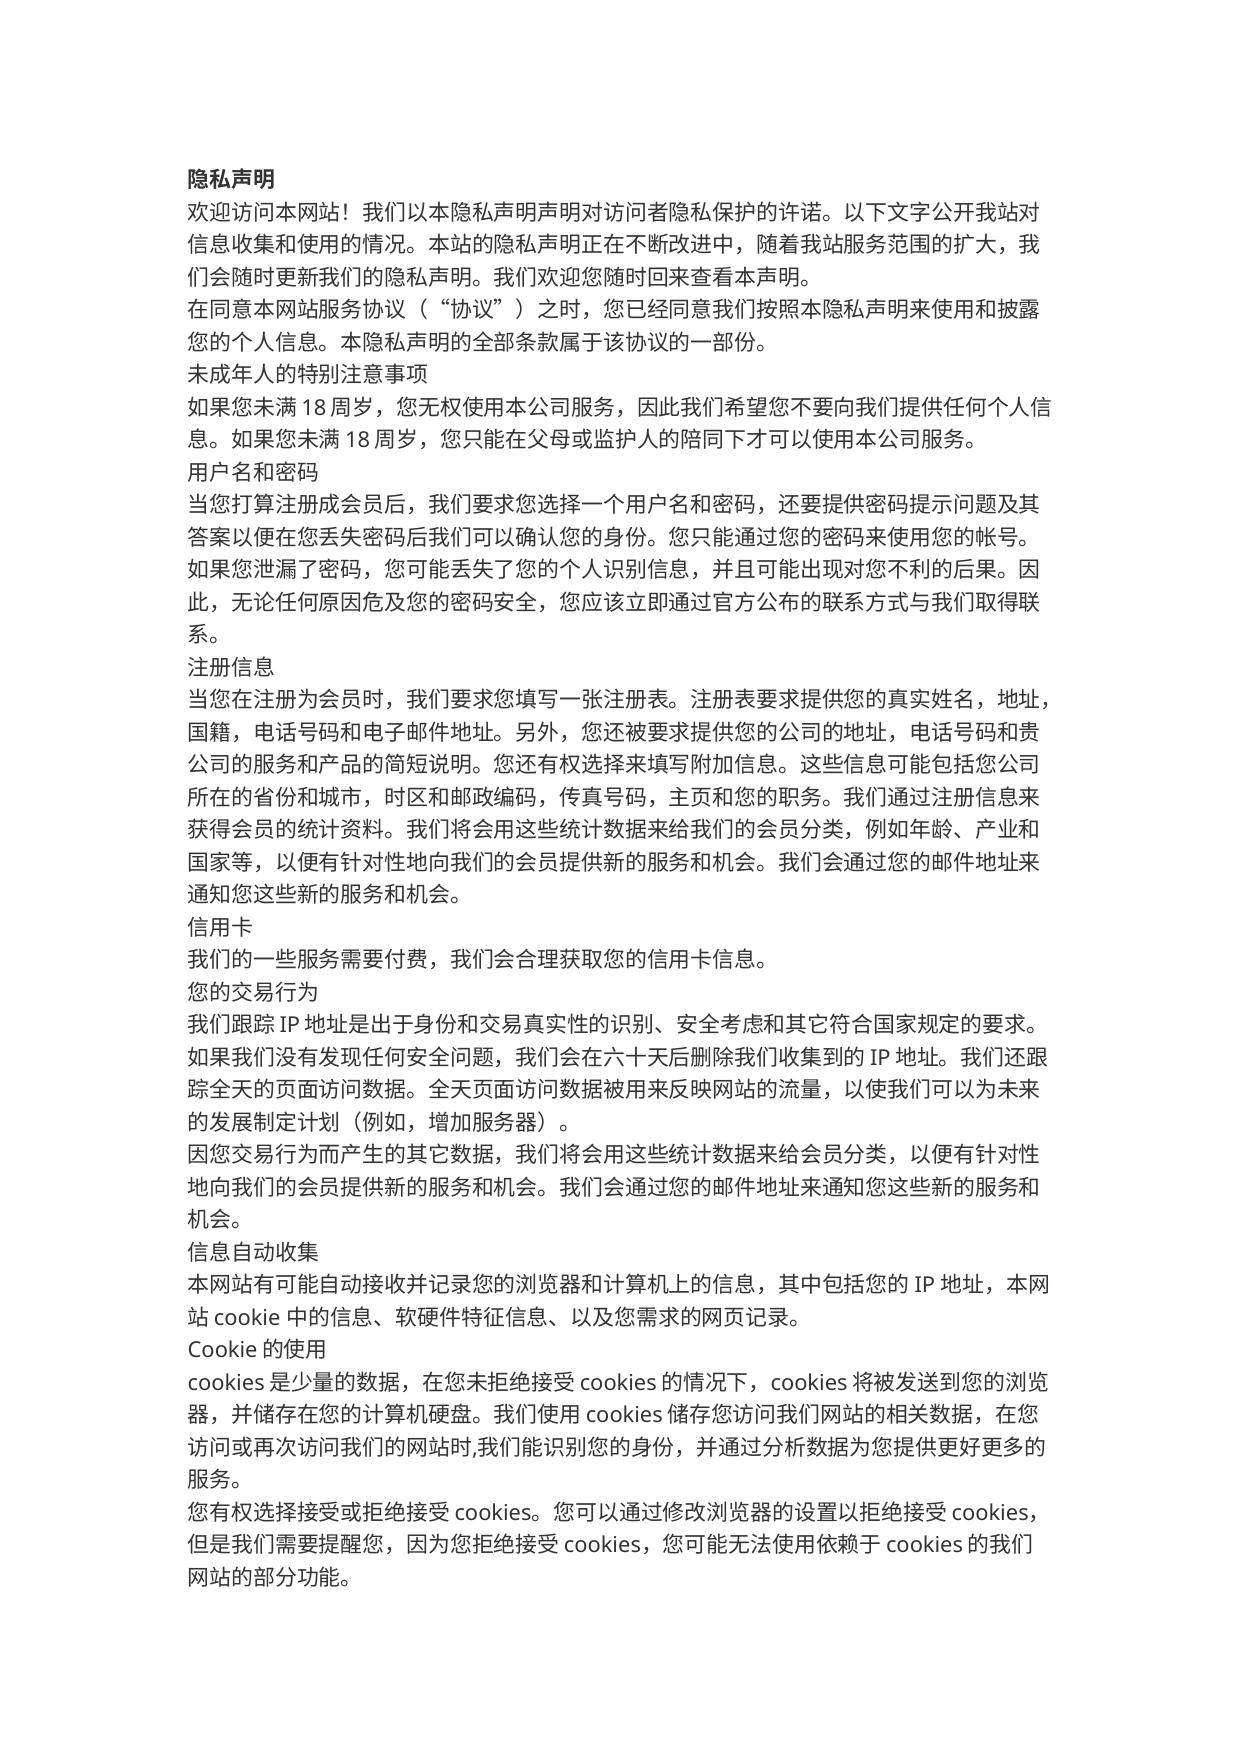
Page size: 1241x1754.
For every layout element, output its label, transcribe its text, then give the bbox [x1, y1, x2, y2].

text 信用卡 我们的一些服务需要付费，我们会合理获取您的信用卡信息。 [187, 909, 1053, 974]
text Cookie的使用 cookies是少量的数据，在您未拒绝接受cookies的情况下，cookies将被发送到您的浏览器，并储存在您的计算机硬盘。我们使用cookies储存您访问我们网站的相关数据，在您访问或再次访问我们的网站时,我们能识别您的身份，并通过分析数据为您提供更好更多的服务。 [187, 1332, 1053, 1494]
text 您有权选择接受或拒绝接受cookies。您可以通过修改浏览器的设置以拒绝接受cookies，但是我们需要提醒您，因为您拒绝接受cookies，您可能无法使用依赖于cookies的我们网站的部分功能。 [187, 1494, 1053, 1592]
text 信息自动收集 本网站有可能自动接收并记录您的浏览器和计算机上的信息，其中包括您的 IP 地址，本网站cookie 中的信息、软硬件特征信息、以及您需求的网页记录。 [187, 1234, 1053, 1332]
text 隐私声明 [187, 162, 1053, 194]
text 注册信息 当您在注册为会员时，我们要求您填写一张注册表。注册表要求提供您的真实姓名，地址，国籍，电话号码和电子邮件地址。另外，您还被要求提供您的公司的地址，电话号码和贵公司的服务和产品的简短说明。您还有权选择来填写附加信息。这些信息可能包括您公司所在的省份和城市，时区和邮政编码，传真号码，主页和您的职务。我们通过注册信息来获得会员的统计资料。我们将会用这些统计数据来给我们的会员分类，例如年龄、产业和国家等，以便有针对性地向我们的会员提供新的服务和机会。我们会通过您的邮件地址来通知您这些新的服务和机会。 [187, 649, 1053, 909]
text 您的交易行为 我们跟踪IP地址是出于身份和交易真实性的识别、安全考虑和其它符合国家规定的要求。如果我们没有发现任何安全问题，我们会在六十天后删除我们收集到的IP地址。我们还跟踪全天的页面访问数据。全天页面访问数据被用来反映网站的流量，以使我们可以为未来的发展制定计划（例如，增加服务器）。 [187, 974, 1053, 1137]
text 在同意本网站服务协议（“协议”）之时，您已经同意我们按照本隐私声明来使用和披露您的个人信息。本隐私声明的全部条款属于该协议的一部份。 [187, 292, 1053, 357]
text 未成年人的特别注意事项 如果您未满18周岁，您无权使用本公司服务，因此我们希望您不要向我们提供任何个人信息。如果您未满18周岁，您只能在父母或监护人的陪同下才可以使用本公司服务。 [187, 357, 1053, 454]
text 用户名和密码 当您打算注册成会员后，我们要求您选择一个用户名和密码，还要提供密码提示问题及其答案以便在您丢失密码后我们可以确认您的身份。您只能通过您的密码来使用您的帐号。如果您泄漏了密码，您可能丢失了您的个人识别信息，并且可能出现对您不利的后果。因此，无论任何原因危及您的密码安全，您应该立即通过官方公布的联系方式与我们取得联系。 [187, 454, 1053, 649]
text 欢迎访问本网站！我们以本隐私声明声明对访问者隐私保护的许诺。以下文字公开我站对信息收集和使用的情况。本站的隐私声明正在不断改进中，随着我站服务范围的扩大，我们会随时更新我们的隐私声明。我们欢迎您随时回来查看本声明。 [187, 194, 1053, 292]
text 因您交易行为而产生的其它数据，我们将会用这些统计数据来给会员分类，以便有针对性地向我们的会员提供新的服务和机会。我们会通过您的邮件地址来通知您这些新的服务和机会。 [187, 1137, 1053, 1234]
